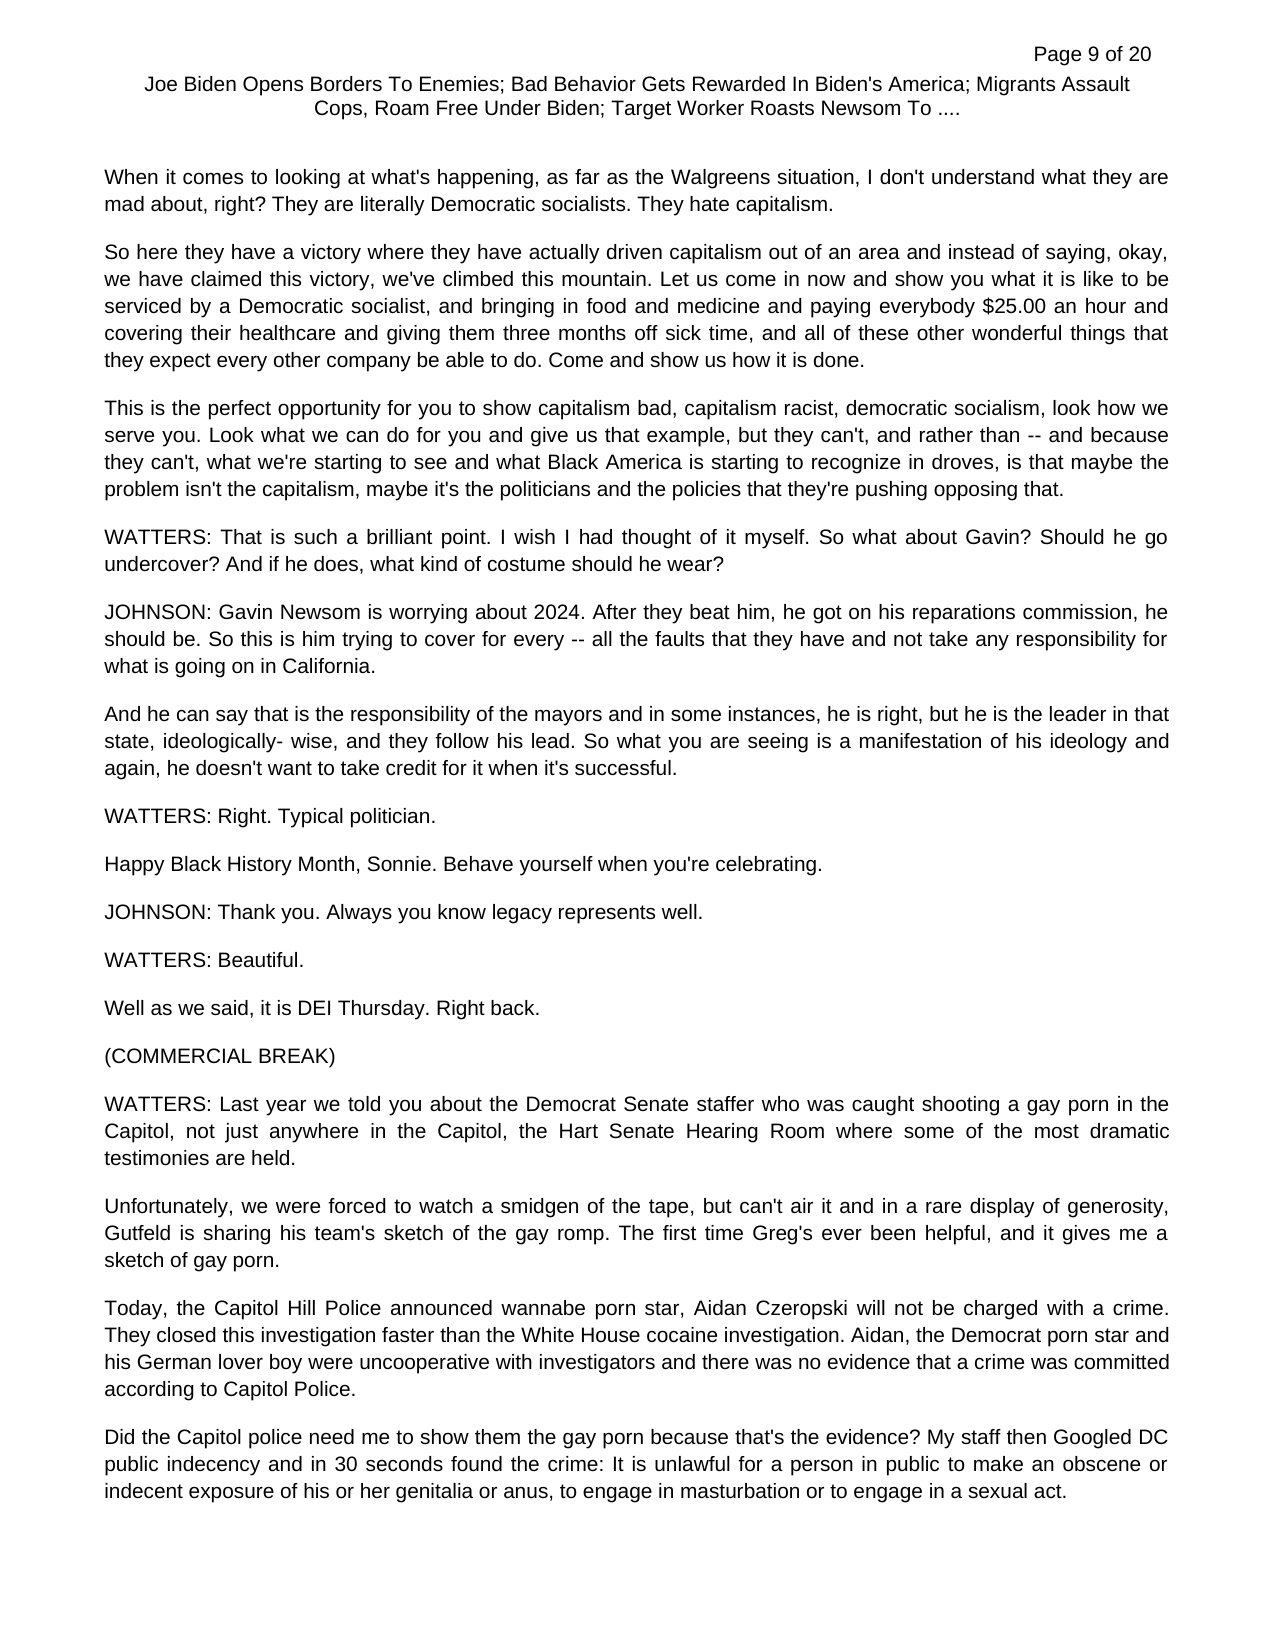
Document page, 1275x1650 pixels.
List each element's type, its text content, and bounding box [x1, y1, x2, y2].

text And he can say that is the responsibility of the mayors and in some instances, he is right, but he is the leader in that state, ideologically- wise, and they follow his lead. So what you are seeing is a manifestation of his ideology and again, he doesn't want to take credit for it when it's successful. [104, 699, 1171, 780]
text Happy Black History Month, Sonnie. Behave yourself when you're celebrating. [104, 849, 1171, 876]
text WATTERS: Beautiful. [104, 945, 1171, 972]
text WATTERS: Right. Typical politician. [104, 801, 1171, 828]
text WATTERS: That is such a brilliant point. I wish I had thought of it myself. So what about Gavin? Should he go undercover? And if he does, what kind of costume should he wear? [104, 522, 1171, 576]
text (COMMERCIAL BREAK) [104, 1041, 1171, 1068]
text Today, the Capitol Hill Police announced wannabe porn star, Aidan Czeropski will not be charged with a crime. They closed this investigation faster than the White House cocaine investigation. Aidan, the Democrat porn star and his German lover boy were uncooperative with investigators and there was no evidence that a crime was committed according to Capitol Police. [104, 1293, 1171, 1401]
text JOHNSON: Thank you. Always you know legacy represents well. [104, 897, 1171, 924]
text This is the perfect opportunity for you to show capitalism bad, capitalism racist, democratic socialism, look how we serve you. Look what we can do for you and give us that example, but they can't, and rather than -- and because they can't, what we're starting to see and what Black America is starting to recognize in droves, is that maybe the problem isn't the capitalism, maybe it's the politicians and the policies that they're pushing opposing that. [104, 393, 1171, 501]
text WATTERS: Last year we told you about the Democrat Senate staffer who was caught shooting a gay porn in the Capitol, not just anywhere in the Capitol, the Hart Senate Hearing Room where some of the most dramatic testimonies are held. [104, 1088, 1171, 1170]
text Well as we said, it is DEI Thursday. Right back. [104, 993, 1171, 1020]
text So here they have a victory where they have actually driven capitalism out of an area and instead of saying, okay, we have claimed this victory, we've climbed this mountain. Let us come in now and show you what it is like to be serviced by a Democratic socialist, and bringing in food and medicine and paying everybody $25.00 an hour and covering their healthcare and giving them three months off sick time, and all of these other wonderful things that they expect every other company be able to do. Come and show us how it is done. [104, 236, 1171, 372]
text When it comes to looking at what's happening, as far as the Walgreens situation, I don't understand what they are mad about, right? They are literally Democratic socialists. They hate capitalism. [104, 161, 1171, 216]
text Did the Capitol police need me to show them the gay porn because that's the evidence? My staff then Googled DC public indecency and in 30 seconds found the crime: It is unlawful for a person in public to make an obscene or indecent exposure of his or her genitalia or anus, to engage in masturbation or to engage in a sexual act. [104, 1422, 1171, 1503]
text JOHNSON: Gavin Newsom is worrying about 2024. After they beat him, he got on his reparations commission, he should be. So this is him trying to cover for every -- all the faults that they have and not take any responsibility for what is going on in California. [104, 597, 1171, 678]
text Unfortunately, we were forced to watch a smidgen of the tape, but can't air it and in a rare display of generosity, Gutfeld is sharing his team's sketch of the gay romp. The first time Greg's ever been helpful, and it gives me a sketch of gay porn. [104, 1191, 1171, 1272]
